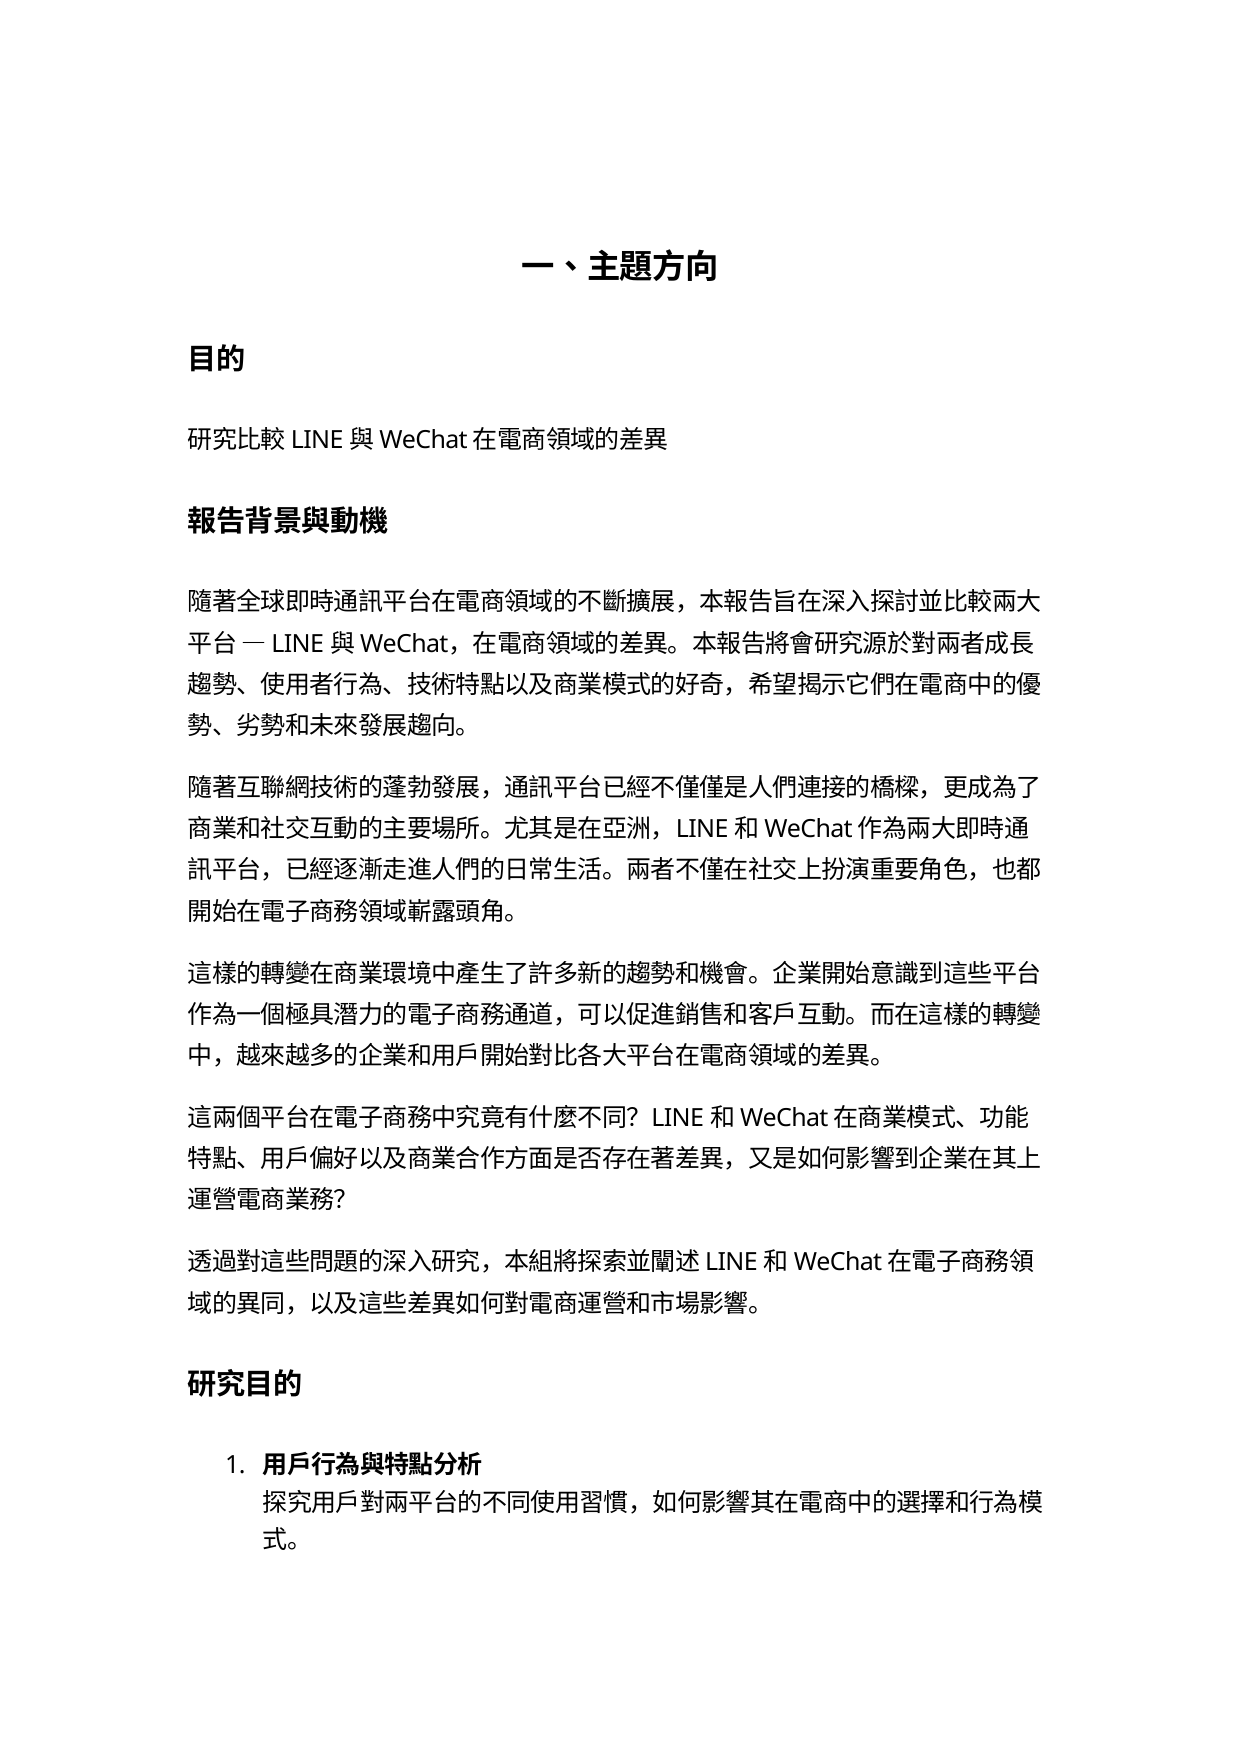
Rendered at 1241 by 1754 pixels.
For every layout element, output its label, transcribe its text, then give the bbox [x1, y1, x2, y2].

text 研究目的 [187, 1344, 1053, 1419]
text 透過對這些問題的深入研究，本組將探索並闡述 LINE 和WeChat在電子商務領域的異同，以及這些差異如何對電商運營和市場影響。 [187, 1241, 1053, 1320]
text 報告背景與動機 [187, 481, 1053, 556]
text 探究用戶對兩平台的不同使用習慣，如何影響其在電商中的選擇和行為模式。 [262, 1482, 1053, 1557]
text 目的 [187, 319, 1053, 394]
text 隨著互聯網技術的蓬勃發展，通訊平台已經不僅僅是人們連接的橋樑，更成為了商業和社交互動的主要場所。尤其是在亞洲，LINE 和WeChat作為兩大即時通訊平台，已經逐漸走進人們的日常生活。兩者不僅在社交上扮演重要角色，也都開始在電子商務領域嶄露頭角。 [187, 767, 1053, 928]
text 這兩個平台在電子商務中究竟有什麼不同？LINE 和WeChat在商業模式、功能特點、用戶偏好以及商業合作方面是否存在著差異，又是如何影響到企業在其上運營電商業務？ [187, 1097, 1053, 1217]
text 這樣的轉變在商業環境中產生了許多新的趨勢和機會。企業開始意識到這些平台作為一個極具潛力的電子商務通道，可以促進銷售和客戶互動。而在這樣的轉變中，越來越多的企業和用戶開始對比各大平台在電商領域的差異。 [187, 952, 1053, 1072]
text 研究比較 LINE 與WeChat在電商領域的差異 [187, 419, 1053, 457]
text 隨著全球即時通訊平台在電商領域的不斷擴展，本報告旨在深入探討並比較兩大平台 — LINE 與WeChat，在電商領域的差異。本報告將會研究源於對兩者成長趨勢、使用者行為、技術特點以及商業模式的好奇，希望揭示它們在電商中的優勢、劣勢和未來發展趨向。 [187, 581, 1053, 742]
list 用戶行為與特點分析 [225, 1444, 1053, 1482]
subtitle 一、主題方向 [187, 227, 1053, 302]
